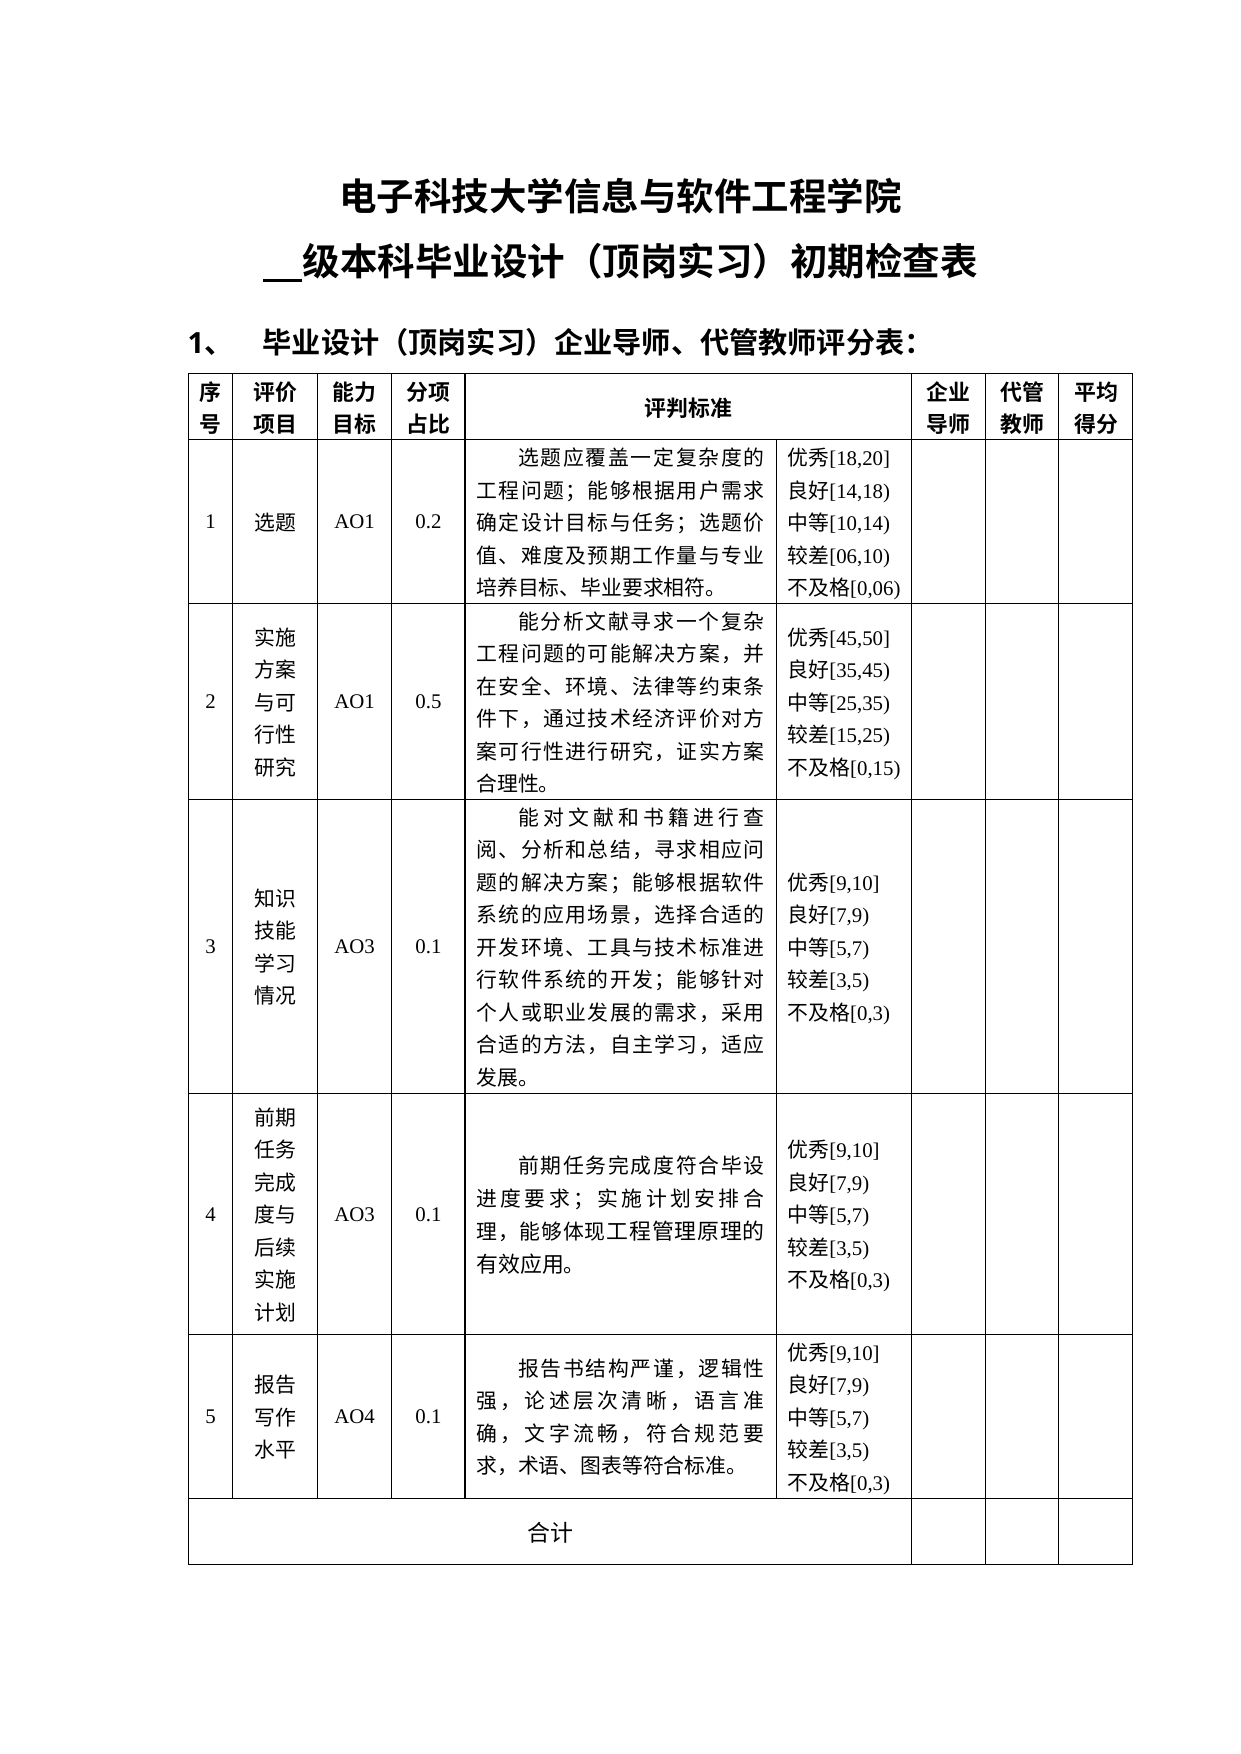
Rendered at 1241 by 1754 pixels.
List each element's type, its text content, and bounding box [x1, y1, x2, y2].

table_cell [912, 1335, 985, 1497]
table_header 评判标准 [466, 374, 911, 439]
table_cell 知识技能学习情况 [233, 800, 317, 1092]
table_header 评价 项目 [233, 374, 317, 439]
table_cell AO3 [318, 800, 391, 1092]
table_cell 优秀[9,10] 良好[7,9) 中等[5,7) 较差[3,5) 不及格[0,3) [777, 800, 911, 1092]
table_cell 4 [189, 1094, 232, 1334]
table_cell [1059, 604, 1132, 799]
table_cell 报告写作水平 [233, 1335, 317, 1497]
table_cell [912, 800, 985, 1092]
table_cell 0.2 [392, 440, 464, 603]
table_cell 0.1 [392, 1335, 464, 1497]
table_cell 1 [189, 440, 232, 603]
table_header 能力目标 [318, 374, 391, 439]
text 级本科毕业设计（顶岗实习）初期检查表 [187, 227, 1053, 292]
table_cell [1059, 1094, 1132, 1334]
table_cell [1059, 1499, 1132, 1564]
table_cell [986, 440, 1058, 603]
table_cell 实施方案与可行性研究 [233, 604, 317, 799]
table_cell [912, 1094, 985, 1334]
table_cell 优秀[9,10] 良好[7,9) 中等[5,7) 较差[3,5) 不及格[0,3) [777, 1094, 911, 1334]
table_cell [912, 604, 985, 799]
table_cell 选题应覆盖一定复杂度的工程问题；能够根据用户需求确定设计目标与任务；选题价值、难度及预期工作量与专业培养目标、毕业要求相符。 [466, 440, 776, 603]
table_cell 报告书结构严谨，逻辑性强，论述层次清晰，语言准确，文字流畅，符合规范要求，术语、图表等符合标准。 [466, 1335, 776, 1497]
table_cell 能对文献和书籍进行查阅、分析和总结，寻求相应问题的解决方案；能够根据软件系统的应用场景，选择合适的开发环境、工具与技术标准进行软件系统的开发；能够针对个人或职业发展的需求，采用合适的方法，自主学习，适应发展。 [466, 800, 776, 1092]
table_header 序号 [189, 374, 232, 439]
table_cell [1059, 1335, 1132, 1497]
table_cell 合计 [189, 1499, 911, 1564]
table_cell [912, 1499, 985, 1564]
table_cell [986, 1499, 1058, 1564]
table_cell 0.5 [392, 604, 464, 799]
table_cell 5 [189, 1335, 232, 1497]
table_cell [1059, 800, 1132, 1092]
table_cell 前期任务完成度与后续实施计划 [233, 1094, 317, 1334]
table_cell AO1 [318, 604, 391, 799]
table_cell 优秀[9,10] 良好[7,9) 中等[5,7) 较差[3,5) 不及格[0,3) [777, 1335, 911, 1497]
table_header 平均 得分 [1059, 374, 1132, 439]
table_cell 3 [189, 800, 232, 1092]
table_cell [986, 1335, 1058, 1497]
table_header 代管教师 [986, 374, 1058, 439]
table_cell AO4 [318, 1335, 391, 1497]
table_header 企业导师 [912, 374, 985, 439]
text 电子科技大学信息与软件工程学院 [187, 162, 1053, 227]
table_cell [986, 800, 1058, 1092]
table_cell 0.1 [392, 1094, 464, 1334]
table_cell [1059, 440, 1132, 603]
table_cell AO3 [318, 1094, 391, 1334]
table_cell 能分析文献寻求一个复杂工程问题的可能解决方案，并在安全、环境、法律等约束条件下，通过技术经济评价对方案可行性进行研究，证实方案合理性。 [466, 604, 776, 799]
table_cell 0.1 [392, 800, 464, 1092]
table_cell 选题 [233, 440, 317, 603]
table_cell 2 [189, 604, 232, 799]
table_cell 优秀[18,20] 良好[14,18) 中等[10,14) 较差[06,10) 不及格[0,06) [777, 440, 911, 603]
table_cell 前期任务完成度符合毕设进度要求；实施计划安排合理，能够体现工程管理原理的有效应用。 [466, 1094, 776, 1334]
list 毕业设计（顶岗实习）企业导师、代管教师评分表： [187, 308, 1053, 373]
table_cell [912, 440, 985, 603]
table_header 分项占比 [392, 374, 464, 439]
table_cell [986, 604, 1058, 799]
table_cell [986, 1094, 1058, 1334]
table_cell AO1 [318, 440, 391, 603]
table_cell 优秀[45,50] 良好[35,45) 中等[25,35) 较差[15,25) 不及格[0,15) [777, 604, 911, 799]
